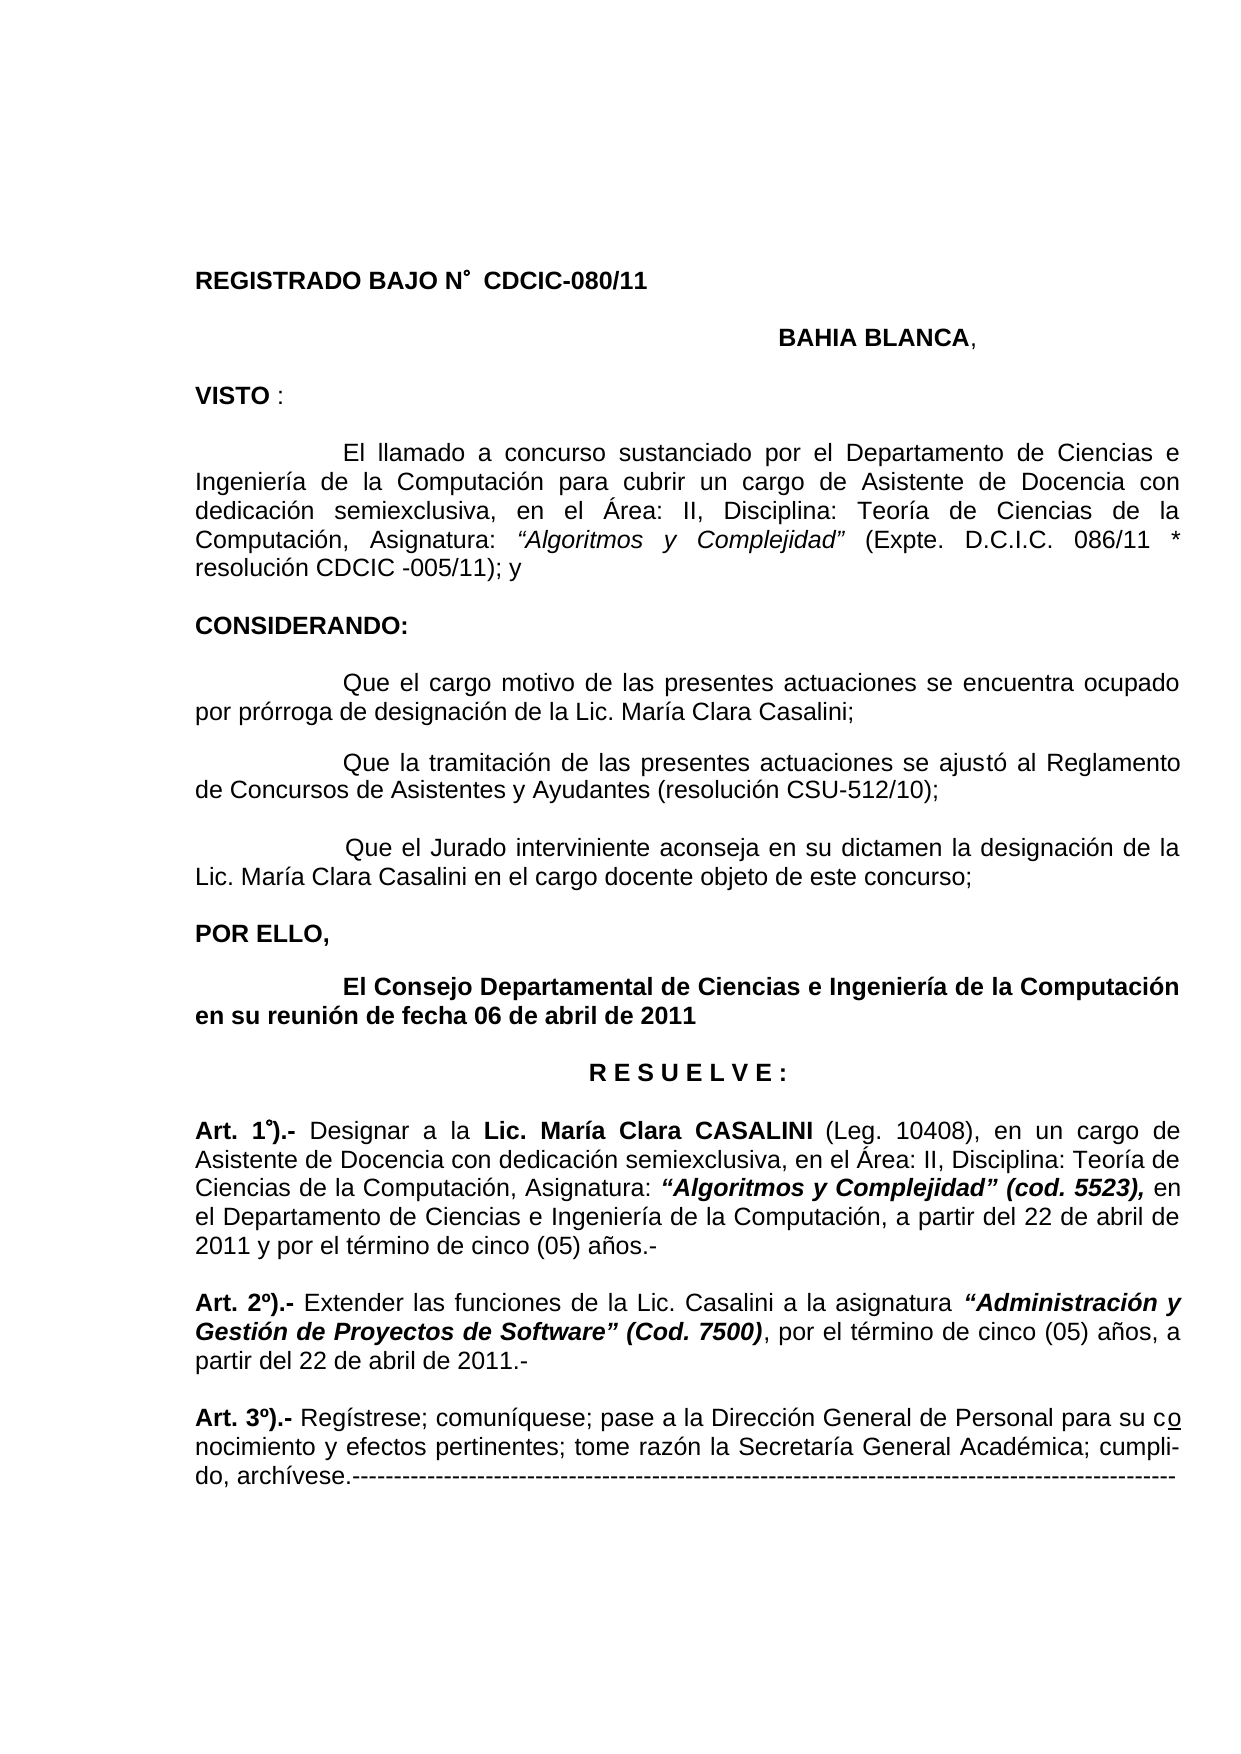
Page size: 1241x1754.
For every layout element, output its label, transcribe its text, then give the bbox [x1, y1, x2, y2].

text El llamado a concurso sustanciado por el Departamento de Ciencias e Ingeniería de la Computación para cubrir un cargo de Asistente de Docencia con dedicación semiexclusiva, en el Área: II, Disciplina: Teoría de Ciencias de la Computación, Asignatura: “Algoritmos y Complejidad” (Expte. D.C.I.C. 086/11 * resolución CDCIC -005/11); y [195, 438, 1181, 582]
text Art. 3º).- Regístrese; comuníquese; pase a la Dirección General de Personal para su co nocimiento y efectos pertinentes; tome razón la Secretaría General Académica; cumpli-do, archívese.--------------------------------------------------------------------------------------------------- [195, 1403, 1181, 1489]
text Art. 2º).- Extender las funciones de la Lic. Casalini a la asignatura “Administración y Gestión de Proyectos de Software” (Cod. 7500), por el término de cinco (05) años, a partir del 22 de abril de 2011.- [195, 1288, 1181, 1374]
text VISTO : [195, 381, 1181, 410]
text REGISTRADO BAJO N CDCIC-080/11 [195, 266, 1181, 295]
text R E S U E L V E : [195, 1058, 1181, 1087]
text Que la tramitación de las presentes actuaciones se ajustó al Reglamento de Concursos de Asistentes y Ayudantes (resolución CSU-512/10); [195, 750, 1181, 804]
text BAHIA BLANCA, [195, 323, 1181, 352]
text Que el Jurado interviniente aconseja en su dictamen la designación de la Lic. María Clara Casalini en el cargo docente objeto de este concurso; [195, 833, 1181, 890]
text CONSIDERANDO: [195, 611, 1181, 640]
text El Consejo Departamental de Ciencias e Ingeniería de la Computación en su reunión de fecha 06 de abril de 2011 [195, 972, 1181, 1029]
text Que el cargo motivo de las presentes actuaciones se encuentra ocupado por prórroga de designación de la Lic. María Clara Casalini; [195, 668, 1181, 726]
text Art. 1).- Designar a la Lic. María Clara CASALINI (Leg. 10408), en un cargo de Asistente de Docencia con dedicación semiexclusiva, en el Área: II, Disciplina: Teoría de Ciencias de la Computación, Asignatura: “Algoritmos y Complejidad” (cod. 5523), en el Departamento de Ciencias e Ingeniería de la Computación, a partir del 22 de abril de 2011 y por el término de cinco (05) años.- [195, 1116, 1181, 1259]
text POR ELLO, [195, 919, 1181, 948]
